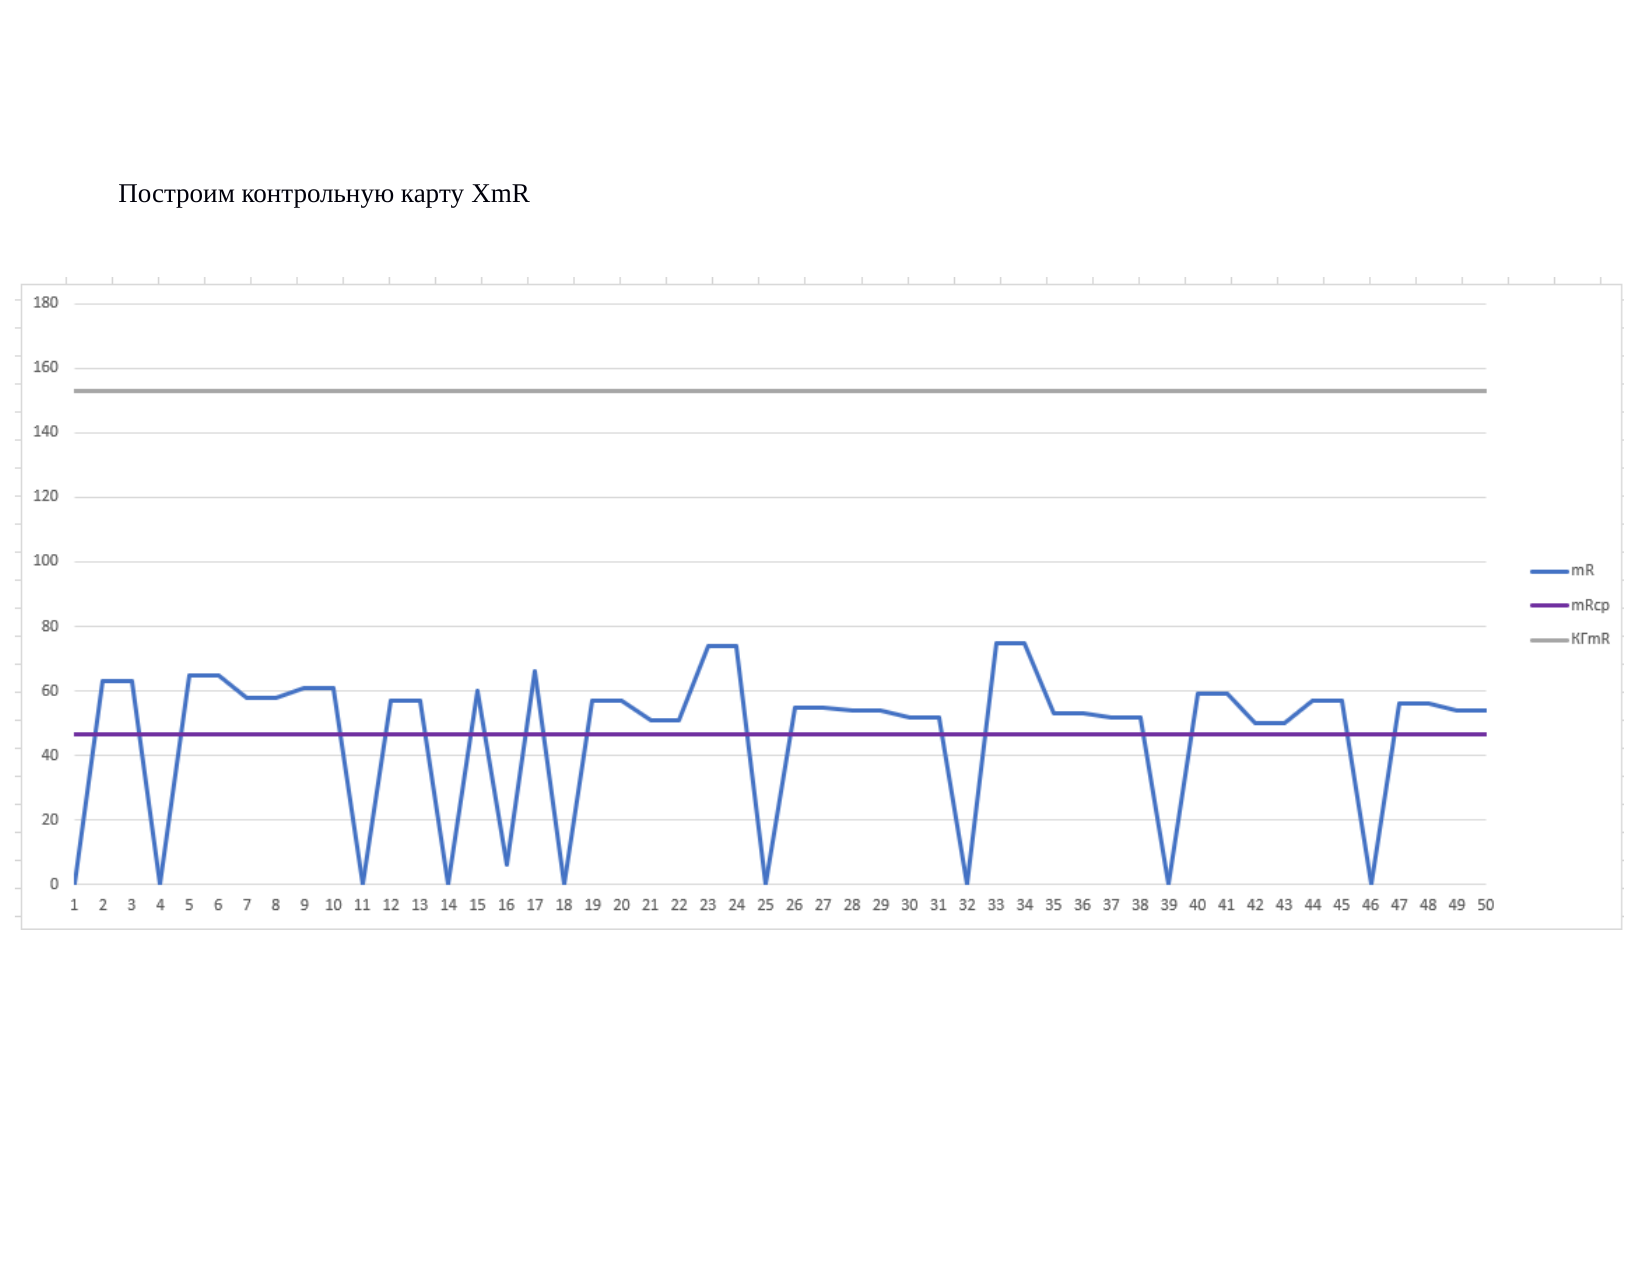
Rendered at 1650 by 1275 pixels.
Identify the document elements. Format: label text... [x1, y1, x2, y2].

picture [14, 277, 1624, 930]
text Построим контрольную карту XmR [118, 177, 1532, 208]
